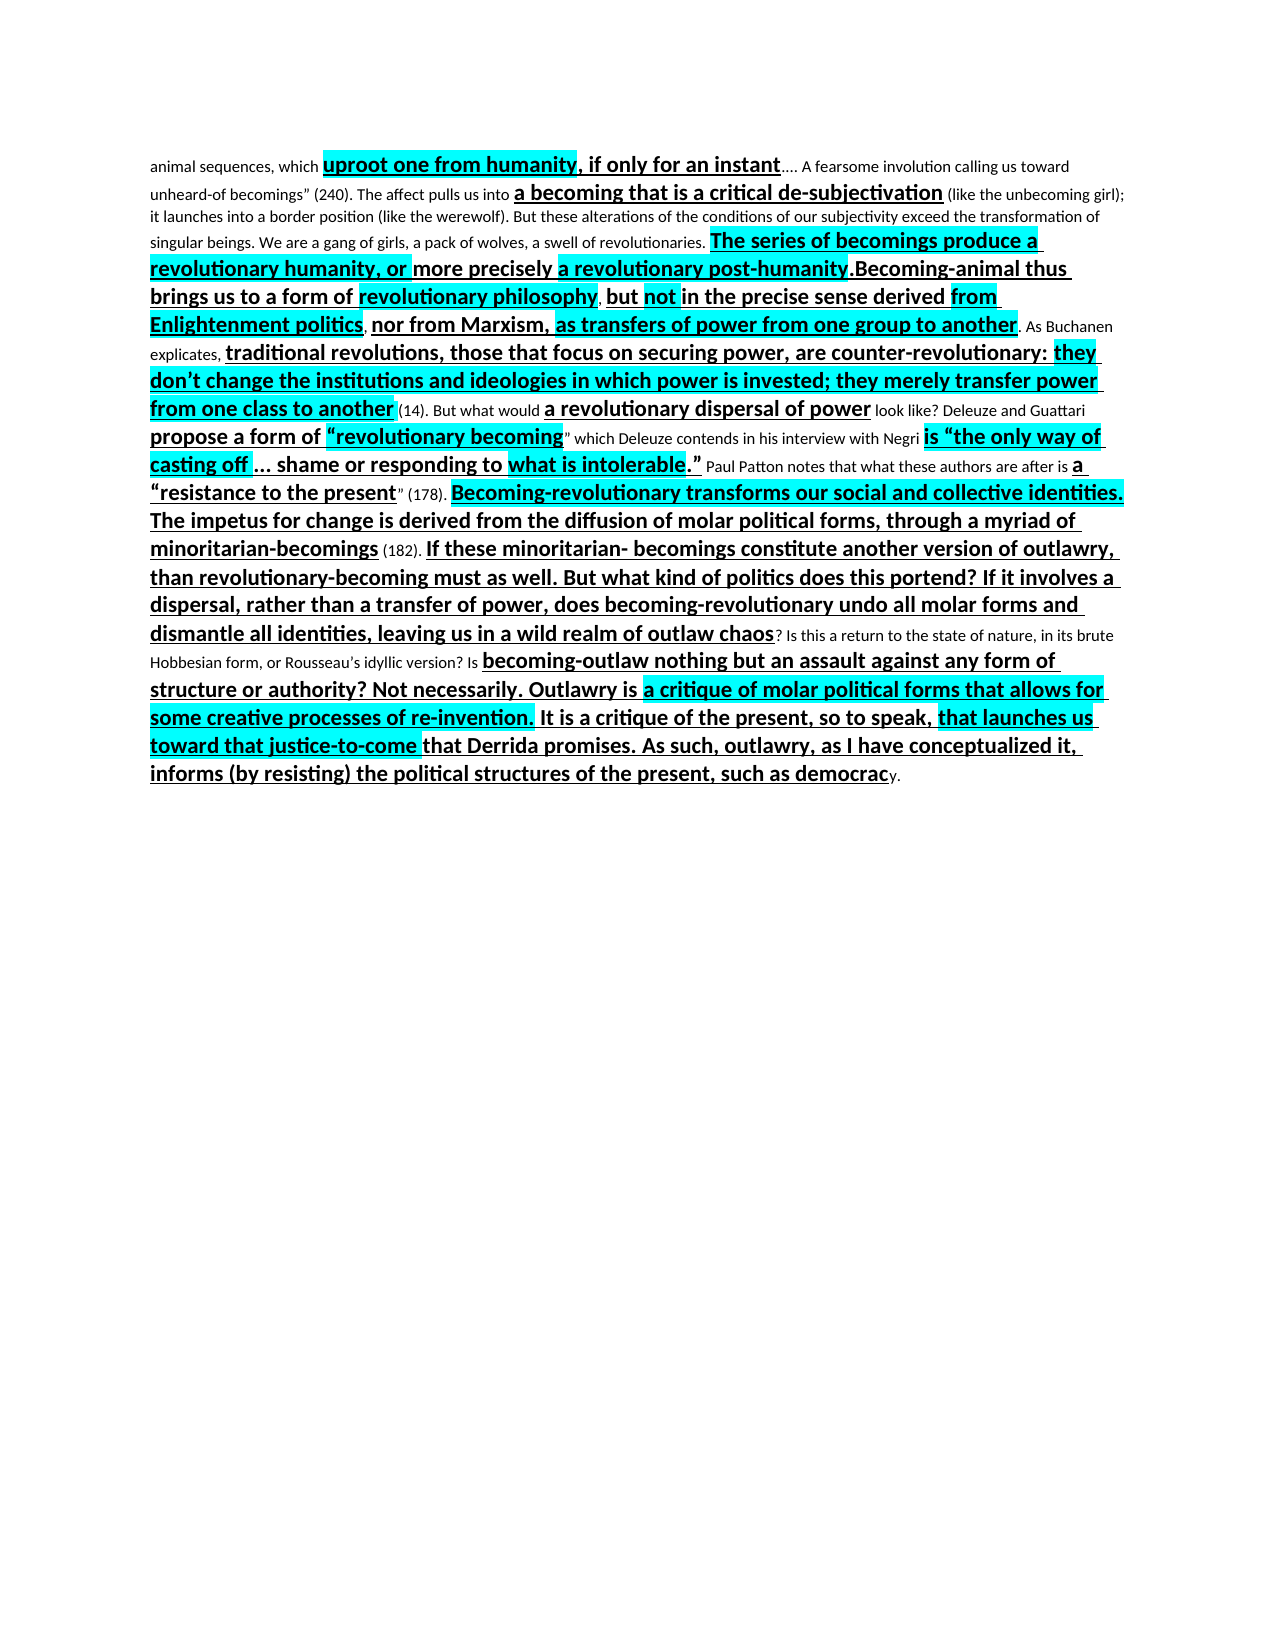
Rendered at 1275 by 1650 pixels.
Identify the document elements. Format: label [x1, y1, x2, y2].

text [150, 150, 1125, 787]
